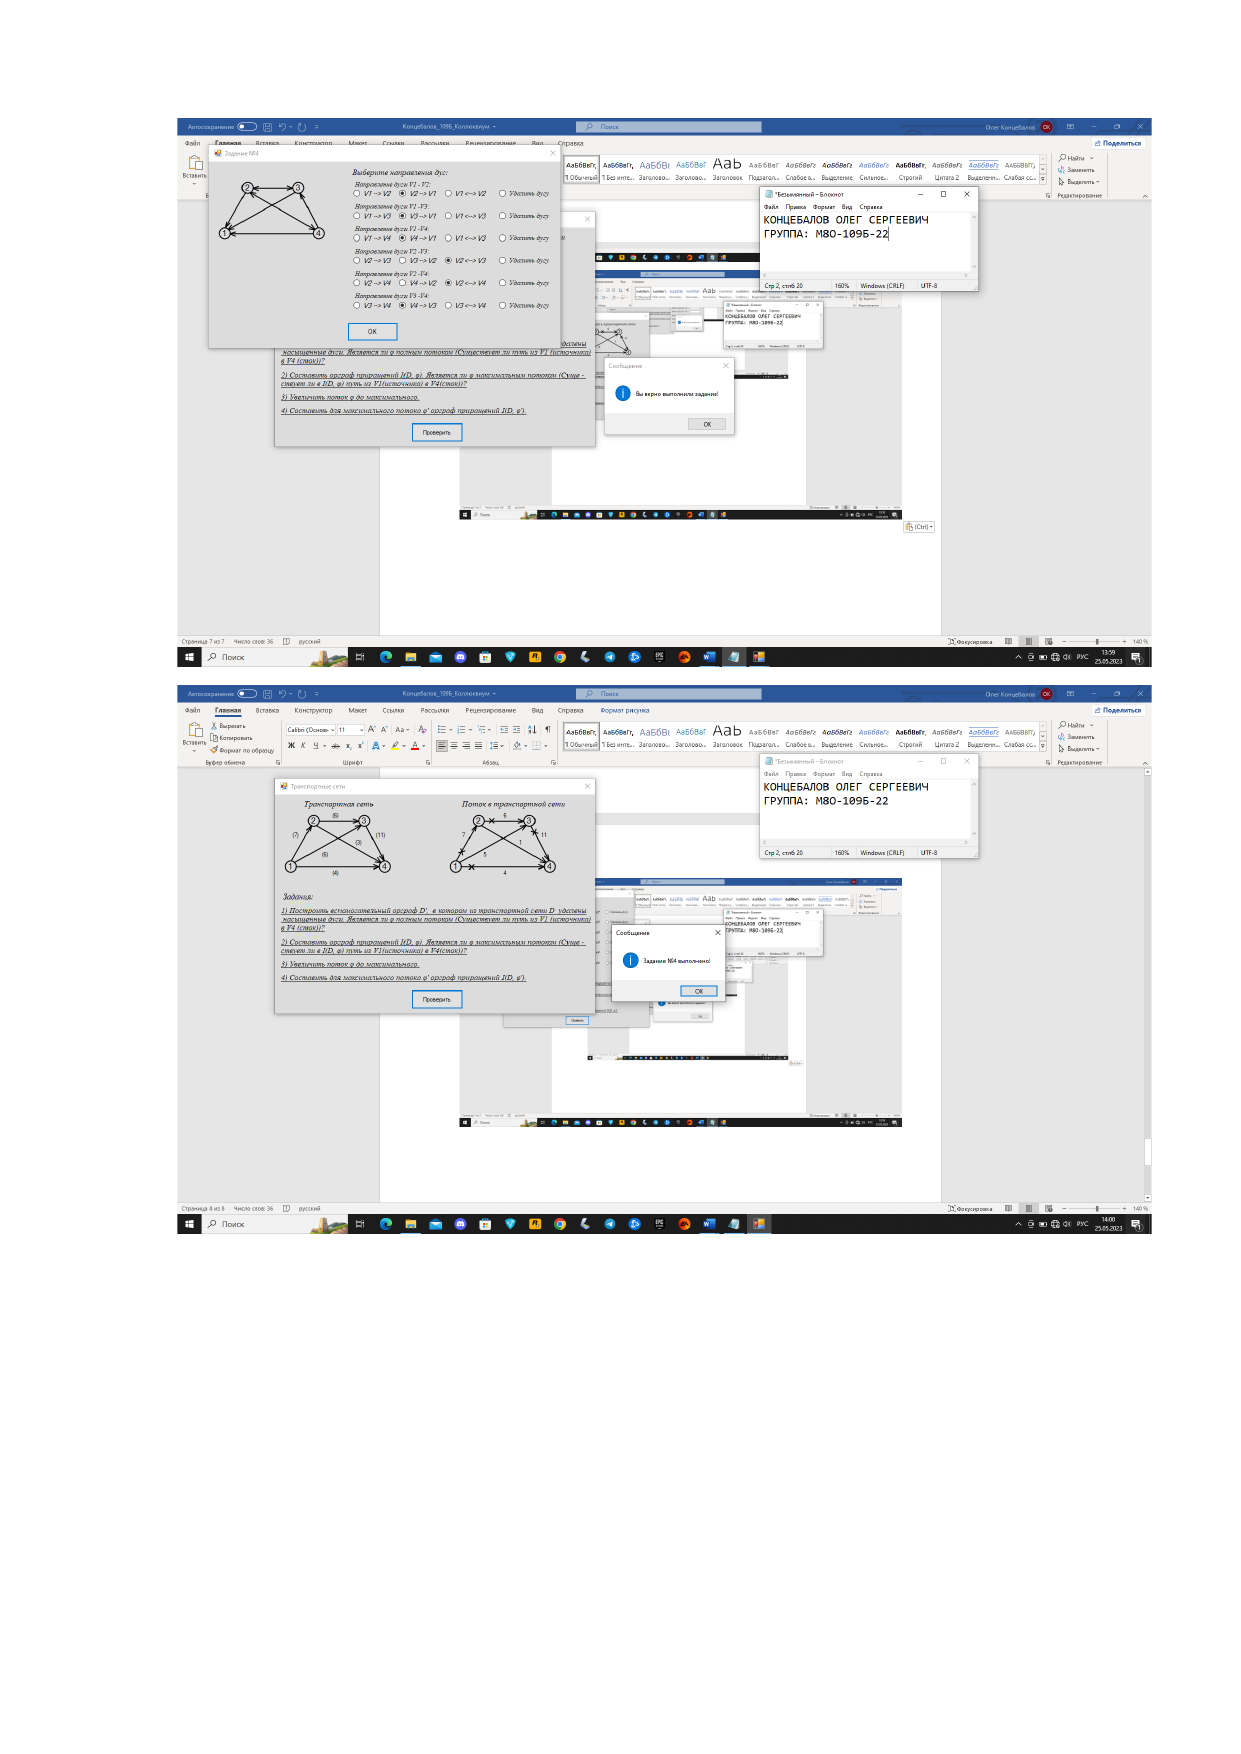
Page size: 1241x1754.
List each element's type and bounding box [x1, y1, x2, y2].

picture [177, 685, 1152, 1234]
picture [177, 118, 1152, 667]
